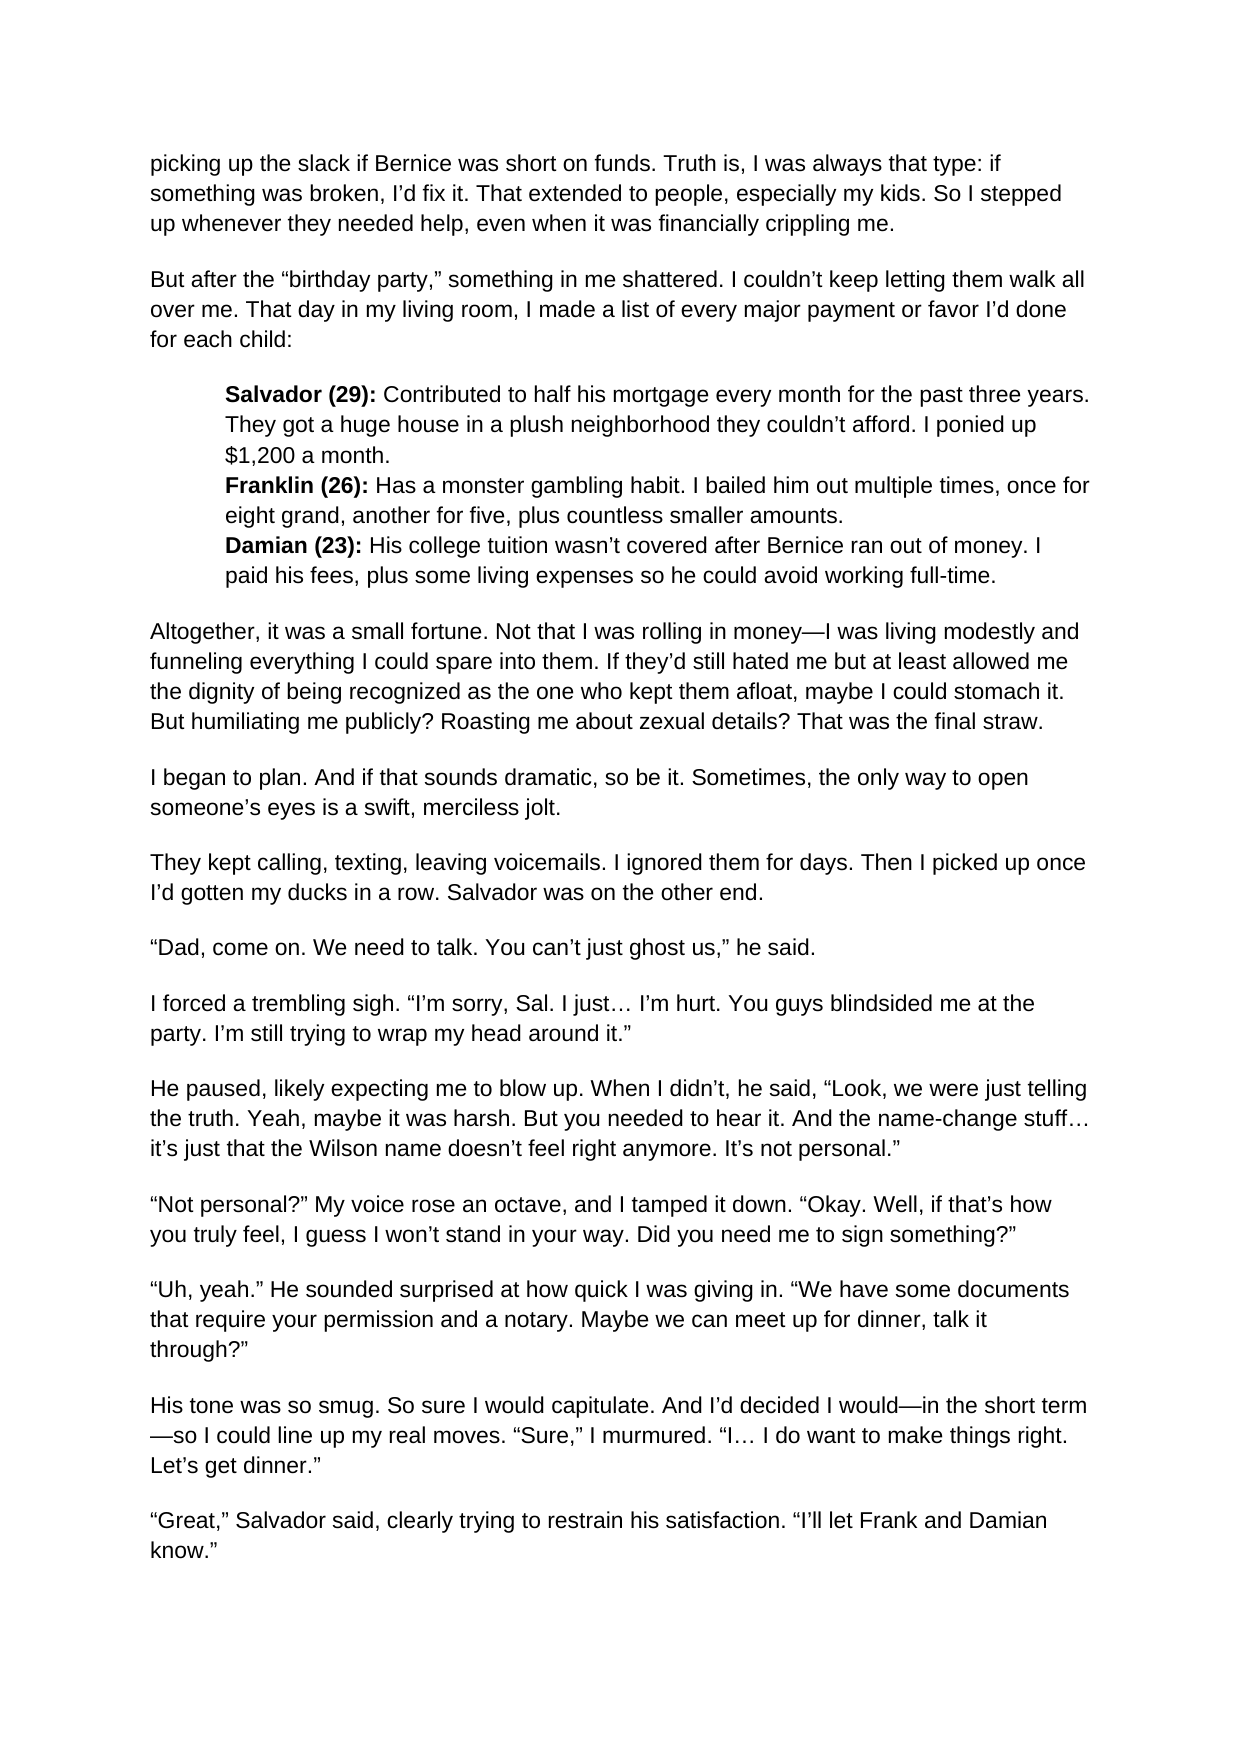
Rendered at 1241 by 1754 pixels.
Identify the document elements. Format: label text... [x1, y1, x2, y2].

text He paused, likely expecting me to blow up. When I didn’t, he said, “Look, we were just telling the truth. Yeah, maybe it was harsh. But you needed to hear it. And the name-change stuff… it’s just that the Wilson name doesn’t feel right anymore. It’s not personal.” [150, 1075, 1090, 1162]
text I began to plan. And if that sounds dramatic, so be it. Sometimes, the only way to open someone’s eyes is a swift, merciless jolt. [150, 763, 1090, 820]
text But after the “birthday party,” something in me shattered. I couldn’t keep letting them walk all over me. That day in my living room, I made a list of every major payment or favor I’d done for each child: [150, 266, 1090, 352]
text Salvador (29): Contributed to half his mortgage every month for the past three years. They got a huge house in a plush neighborhood they couldn’t afford. I ponied up $1,200 a month. [225, 381, 1090, 468]
text They kept calling, texting, leaving voicemails. I ignored them for days. Then I picked up once I’d gotten my ducks in a row. Salvador was on the other end. [150, 849, 1090, 906]
text “Uh, yeah.” He sounded surprised at how quick I was giving in. “We have some documents that require your permission and a notary. Maybe we can meet up for dinner, talk it through?” [150, 1276, 1090, 1363]
text His tone was so smug. So sure I would capitulate. And I’d decided I would—in the short term—so I could line up my real moves. “Sure,” I murmured. “I… I do want to make things right. Let’s get dinner.” [150, 1392, 1090, 1478]
text “Not personal?” My voice rose an octave, and I tamped it down. “Okay. Well, if that’s how you truly feel, I guess I won’t stand in your way. Did you need me to sign something?” [150, 1191, 1090, 1247]
text “Dad, come on. We need to talk. You can’t just ghost us,” he said. [150, 934, 1090, 961]
text Altogether, it was a small fortune. Not that I was rolling in money—I was living modestly and funneling everything I could spare into them. If they’d still hated me but at least allowed me the dignity of being recognized as the one who kept them afloat, maybe I could stomach it. But humiliating me publicly? Roasting me about zexual details? That was the final straw. [150, 618, 1090, 735]
text I forced a trembling sigh. “I’m sorry, Sal. I just… I’m hurt. You guys blindsided me at the party. I’m still trying to wrap my head around it.” [150, 989, 1090, 1046]
text Damian (23): His college tuition wasn’t covered after Bernice ran out of money. I paid his fees, plus some living expenses so he could avoid working full-time. [225, 532, 1090, 589]
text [150, 150, 1090, 237]
text Franklin (26): Has a monster gambling habit. I bailed him out multiple times, once for eight grand, another for five, plus countless smaller amounts. [225, 472, 1090, 528]
text “Great,” Salvador said, clearly trying to restrain his satisfaction. “I’ll let Frank and Damian know.” [150, 1507, 1090, 1564]
